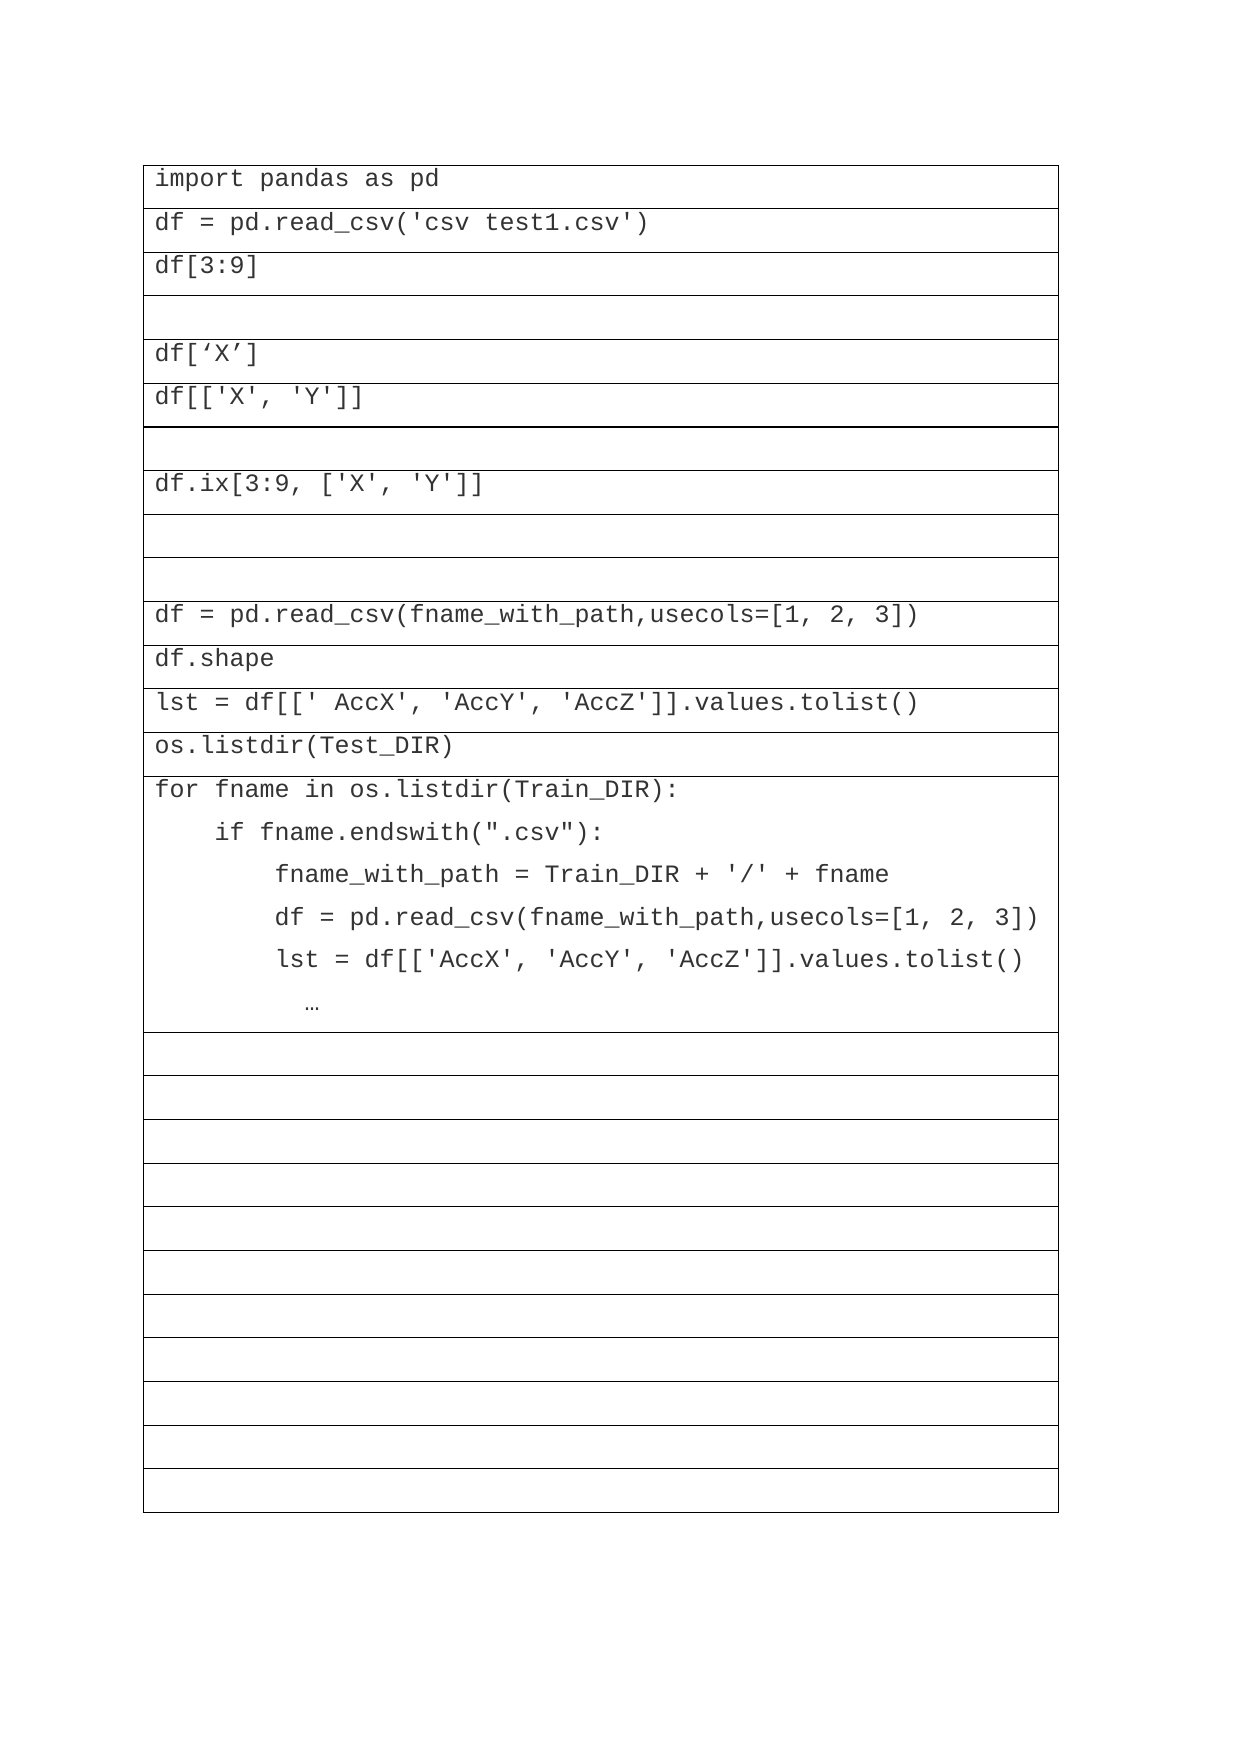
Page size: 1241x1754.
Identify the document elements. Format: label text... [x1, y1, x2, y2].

table_cell [144, 1338, 1058, 1381]
table_cell [144, 1469, 1058, 1512]
table_cell [144, 558, 1058, 601]
table_cell df.shape [144, 646, 1058, 688]
table_cell df[3:9] [144, 253, 1058, 295]
table_header import pandas as pd [144, 166, 1058, 208]
table_cell [144, 1251, 1058, 1293]
table_cell os.listdir(Test_DIR) [144, 733, 1058, 776]
table_cell df = pd.read_csv('csv test1.csv') [144, 209, 1058, 252]
table_cell [144, 1164, 1058, 1206]
table_cell [144, 1295, 1058, 1337]
table_cell [144, 428, 1058, 470]
table_cell [144, 1033, 1058, 1075]
table_cell df.ix[3:9, ['X', 'Y']] [144, 471, 1058, 514]
table_cell [144, 1207, 1058, 1250]
table_cell df[‘X’] [144, 340, 1058, 383]
table_cell [144, 1426, 1058, 1468]
table_cell [144, 515, 1058, 557]
table_cell df[['X', 'Y']] [144, 384, 1058, 426]
table_cell for fname in os.listdir(Train_DIR): if fname.endswith(".csv"): fname_with_path = Train_DIR + '/' + fname df = pd.read_csv(fname_with_path,usecols=[1, 2, 3]) lst = df[['AccX', 'AccY', 'AccZ']].values.tolist() … [144, 777, 1058, 1032]
table_cell [144, 1120, 1058, 1163]
table_cell [144, 1382, 1058, 1424]
table_cell [144, 1076, 1058, 1119]
table_cell lst = df[[' AccX', 'AccY', 'AccZ']].values.tolist() [144, 689, 1058, 732]
table_cell [144, 296, 1058, 339]
table_cell df = pd.read_csv(fname_with_path,usecols=[1, 2, 3]) [144, 602, 1058, 644]
